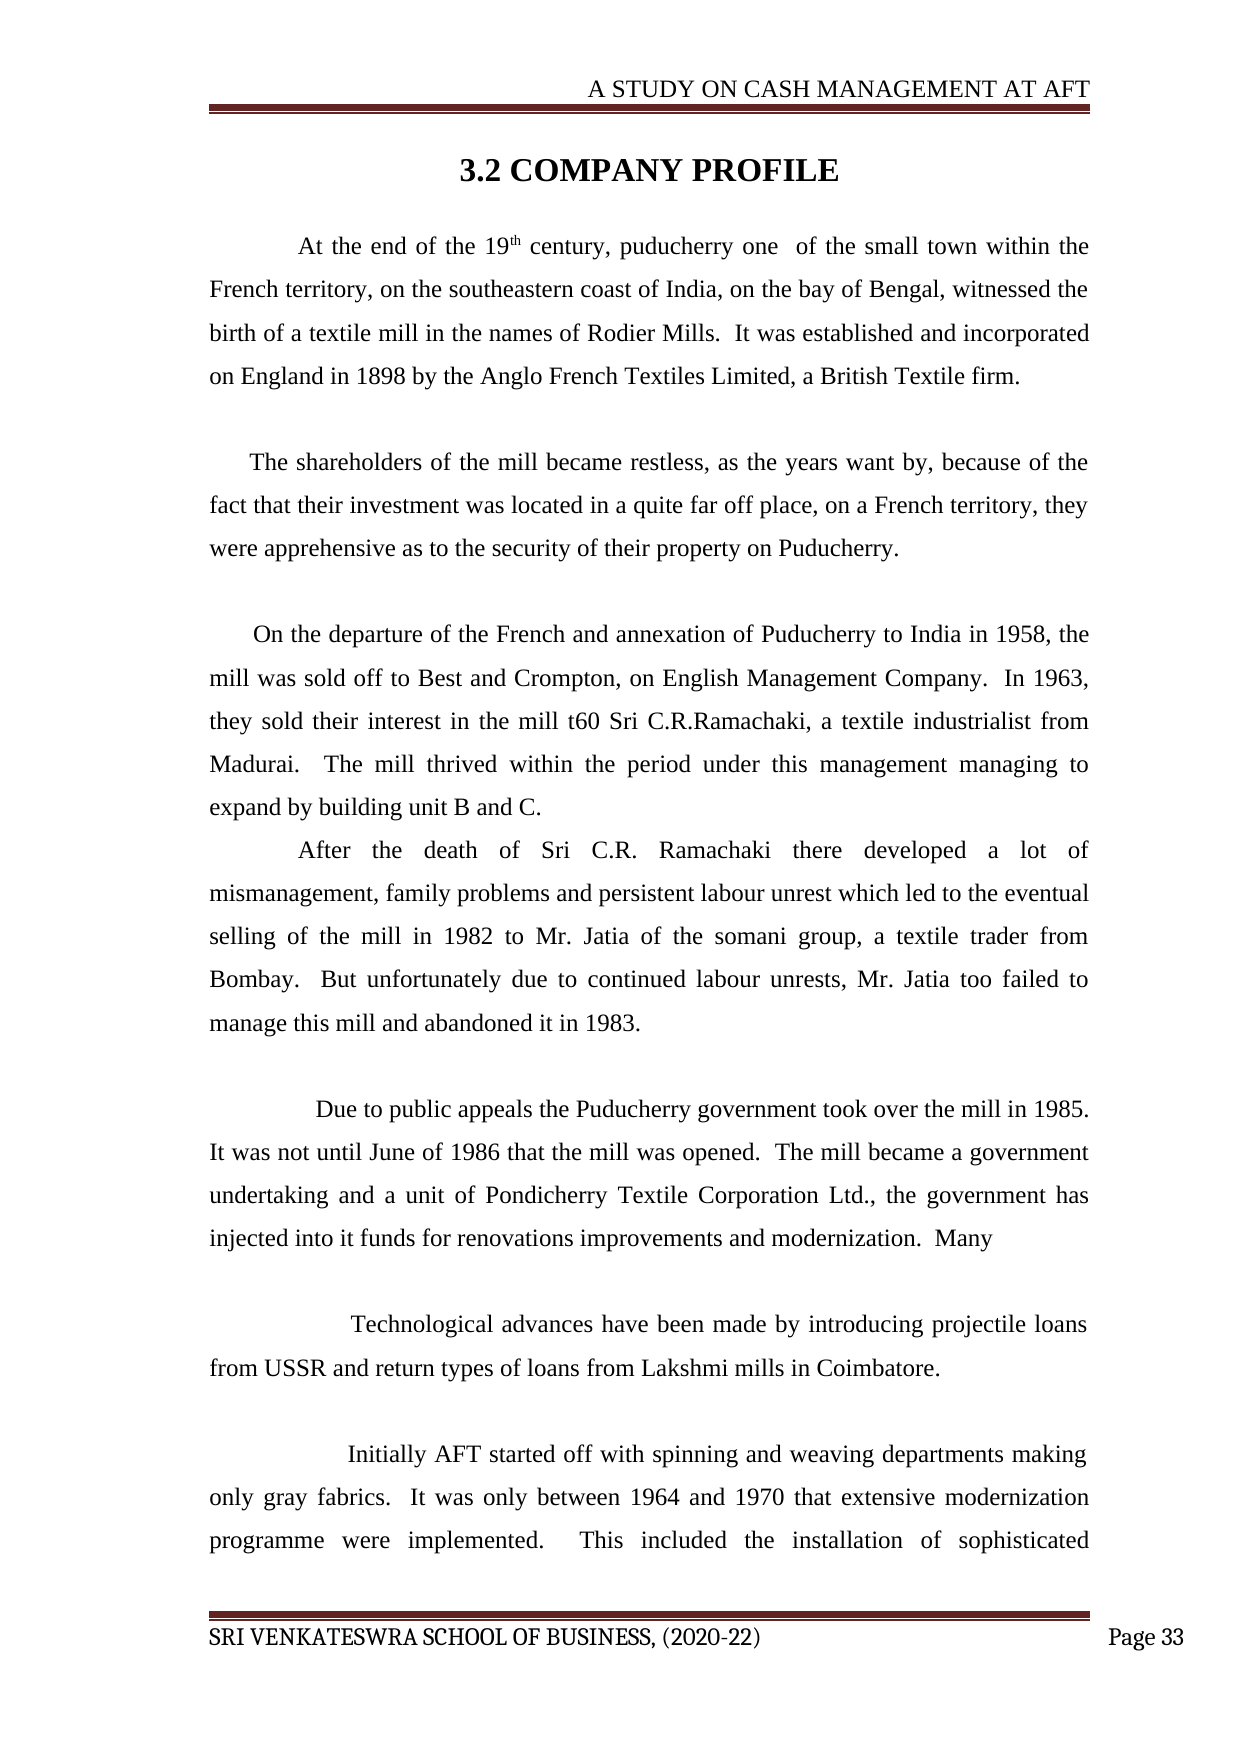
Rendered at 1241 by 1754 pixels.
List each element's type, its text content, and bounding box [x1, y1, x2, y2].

text Technological advances have been made by introducing projectile loans from USSR and return types of loans from Lakshmi mills in Coimbatore. [209, 1309, 1090, 1381]
text 3.2 COMPANY PROFILE [209, 150, 1090, 188]
text After the death of Sri C.R. Ramachaki there developed a lot of mismanagement, family problems and persistent labour unrest which led to the eventual selling of the mill in 1982 to Mr. Jatia of the somani group, a textile trader from . But unfortunately due to continued labour unrests, Mr. Jatia too failed to manage this mill and abandoned it in 1983. [209, 835, 1090, 1036]
text Due to public appeals the Puducherry government took over the mill in 1985. It was not until June of 1986 that the mill was opened. The mill became a government undertaking and a unit of Pondicherry Textile Corporation Ltd., the government has injected into it funds for renovations improvements and modernization. Many [209, 1094, 1090, 1252]
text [209, 1439, 1090, 1554]
text The shareholders of the mill became restless, as the years want by, because of the fact that their investment was located in a quite far off place, on a French territory, they were apprehensive as to the security of their property on Puducherry. [209, 447, 1090, 562]
text At the end of the 19th century, puducherry one of the small town within the French territory, on the southeastern coast of India, on the bay of Bengal, witnessed the birth of a textile mill in the names of Rodier Mills. It was established and incorporated on in 1898 by the Anglo French Textiles Limited, a British Textile firm. [209, 231, 1090, 389]
text On the departure of the French and annexation of Puducherry to in 1958, the mill was sold off to Best and Crompton, on English Management Company. In 1963, they sold their interest in the mill t60 Sri C.R.Ramachaki, a textile industrialist from . The mill thrived within the period under this management managing to expand by building unit B and C. [209, 619, 1090, 821]
